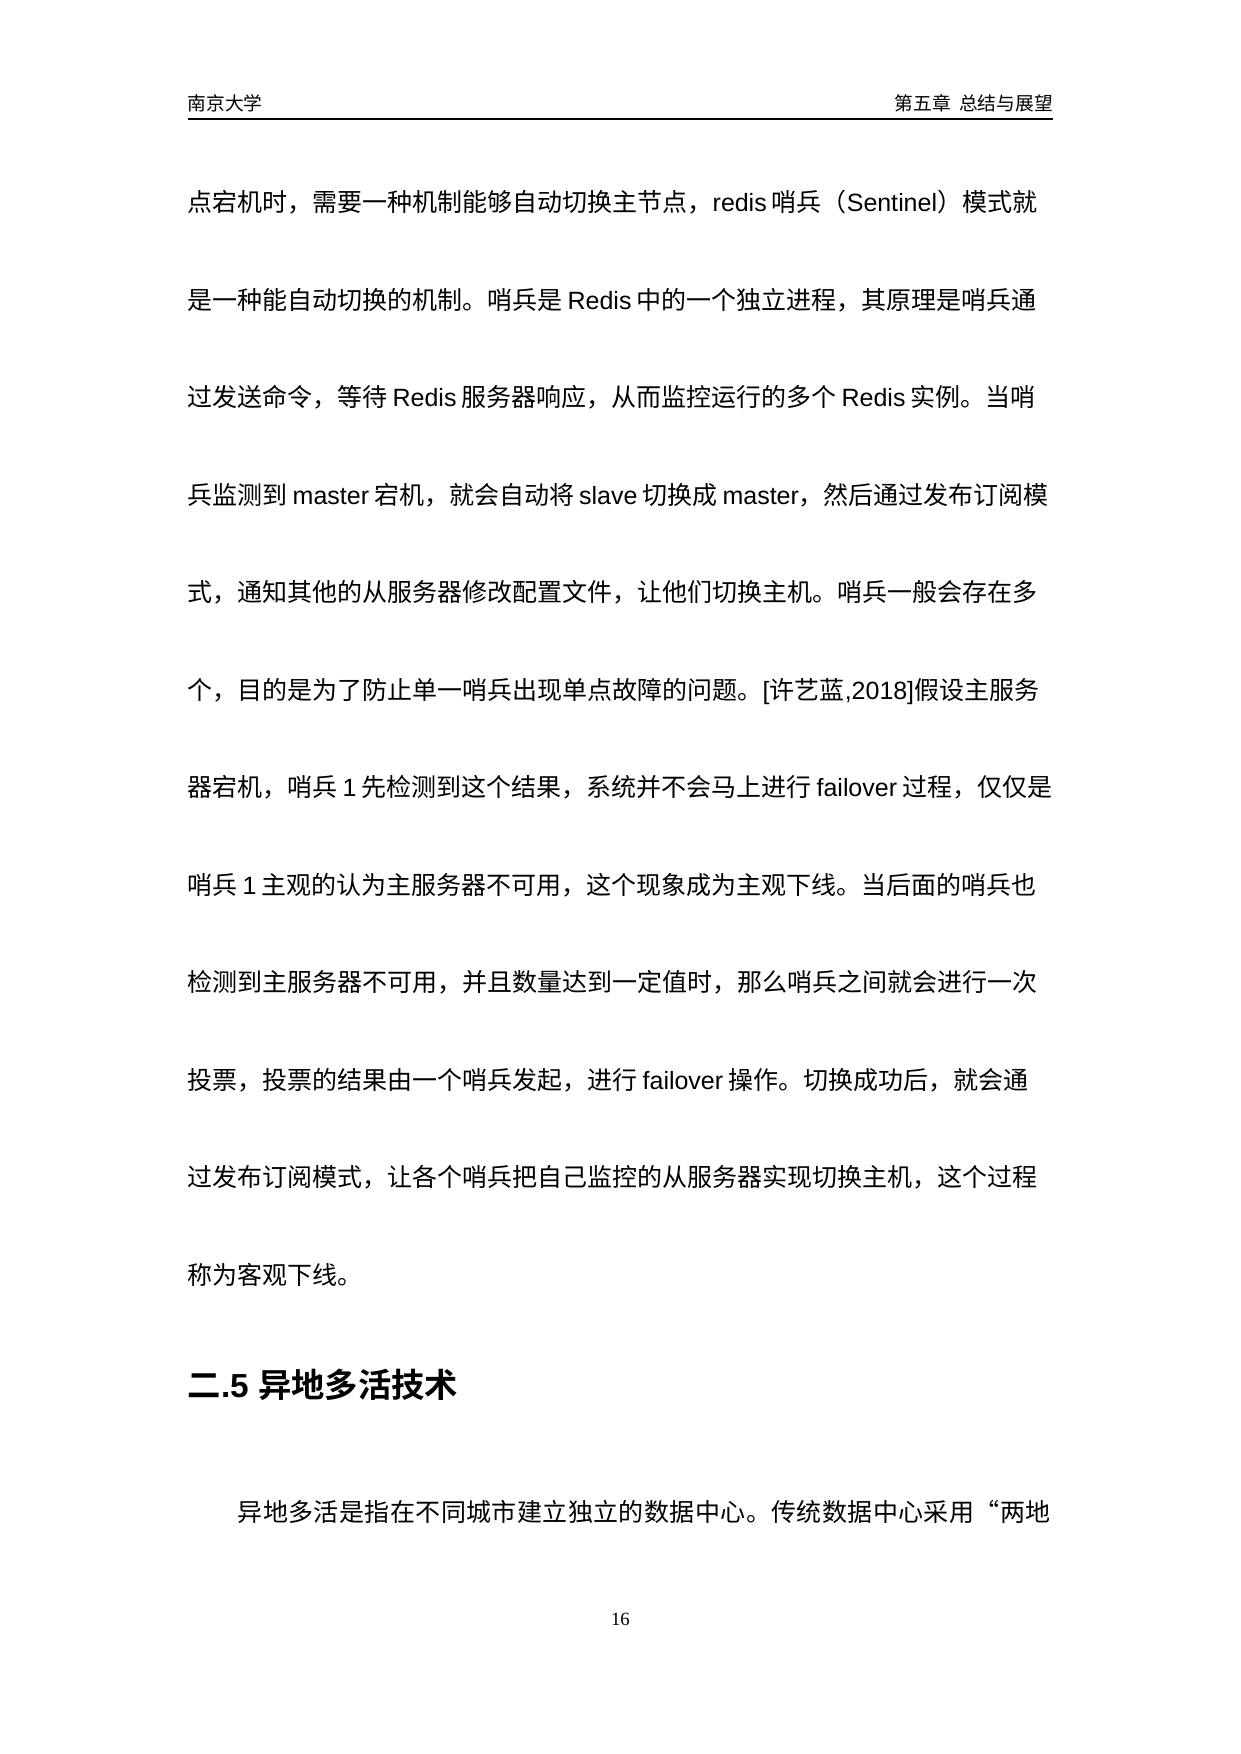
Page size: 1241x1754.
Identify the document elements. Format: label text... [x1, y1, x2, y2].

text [187, 168, 1053, 1306]
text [187, 1478, 1053, 1543]
subtitle 异地多活技术 [187, 1351, 1053, 1416]
